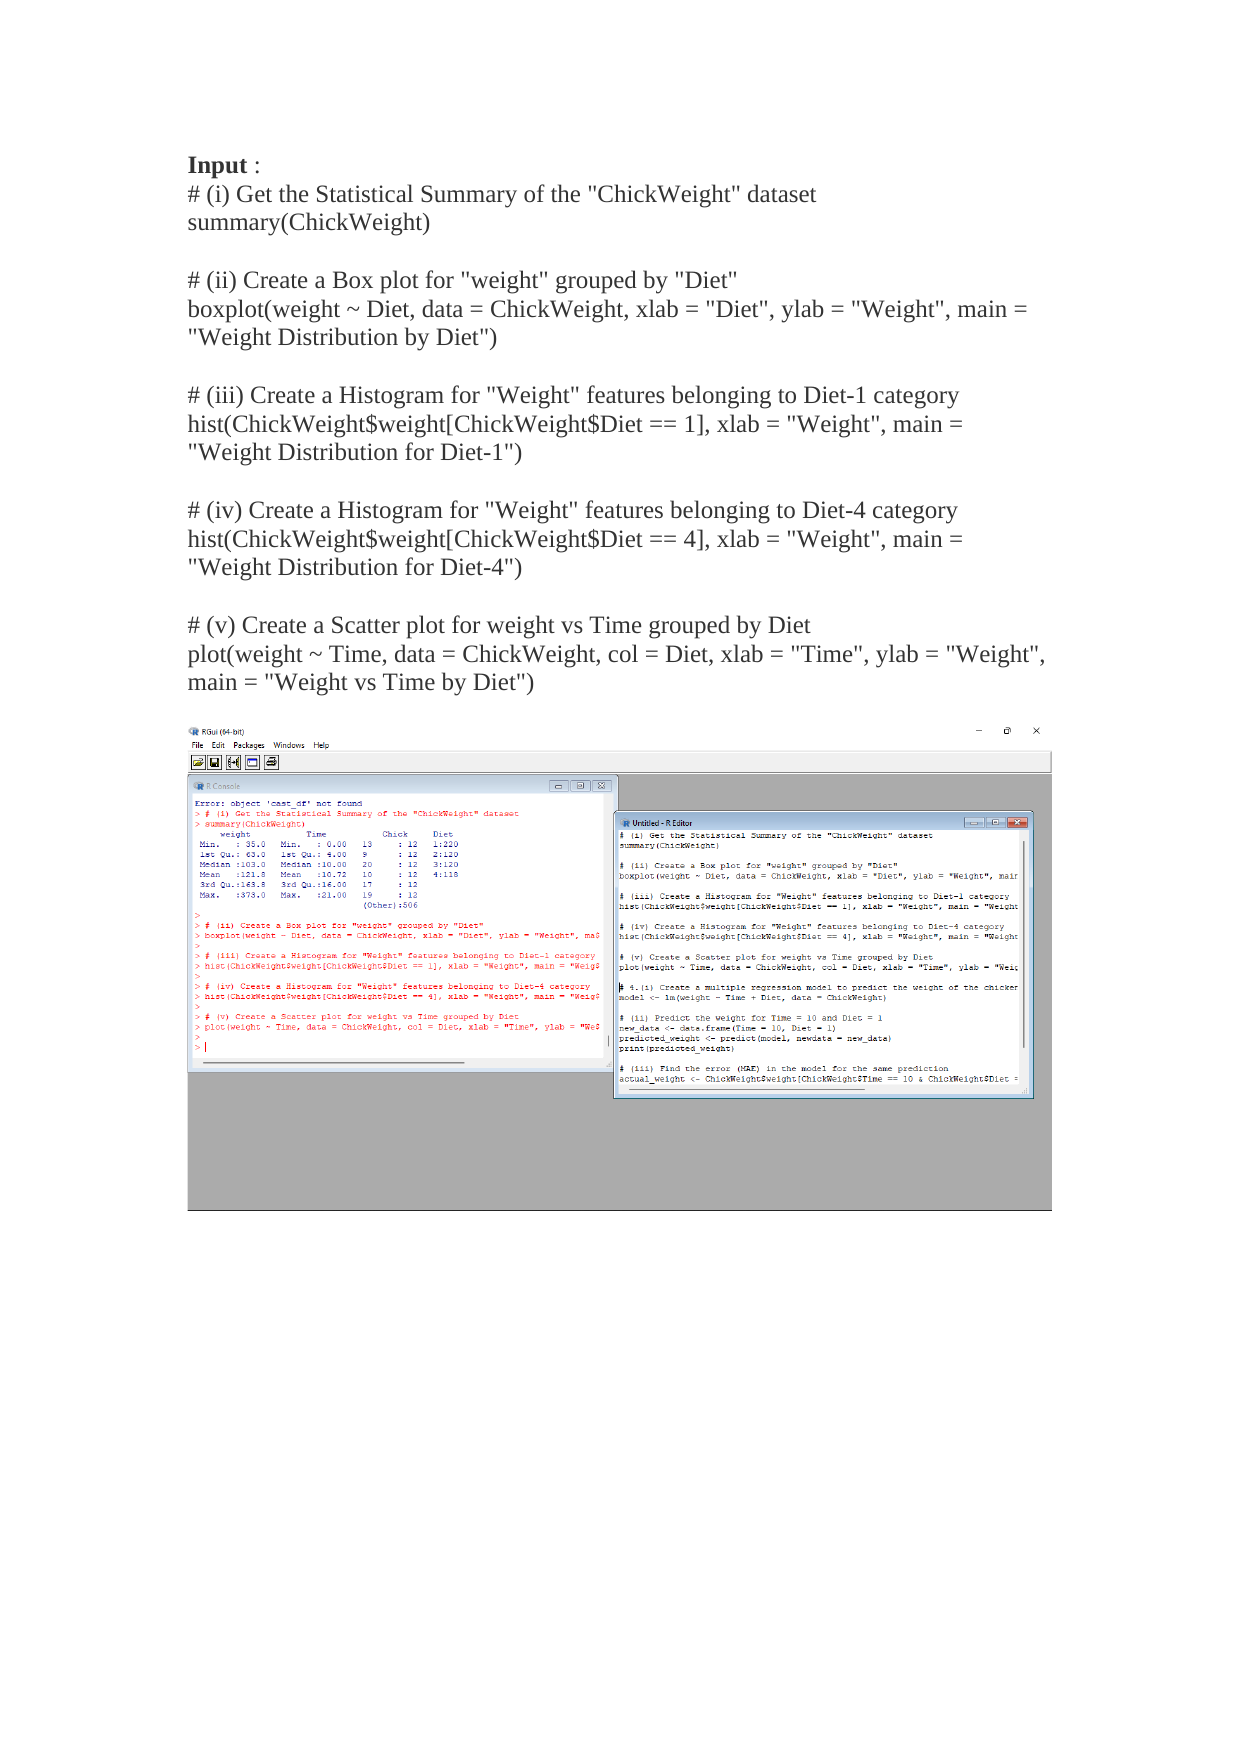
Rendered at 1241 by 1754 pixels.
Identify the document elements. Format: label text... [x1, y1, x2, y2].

text # (ii) Create a Box plot for "weight" grouped by "Diet" [187, 265, 1053, 294]
text # (iv) Create a Histogram for "Weight" features belonging to Diet-4 category [187, 495, 1053, 524]
text # (iii) Create a Histogram for "Weight" features belonging to Diet-1 category [187, 380, 1053, 409]
text hist(ChickWeight$weight[ChickWeight$Diet == 4], xlab = "Weight", main = "Weight Distribution for Diet-4") [187, 524, 1053, 581]
text plot(weight ~ Time, data = ChickWeight, col = Diet, xlab = "Time", ylab = "Weight", main = "Weight vs Time by Diet") [187, 639, 1053, 696]
text hist(ChickWeight$weight[ChickWeight$Diet == 1], xlab = "Weight", main = "Weight Distribution for Diet-1") [187, 409, 1053, 466]
text boxplot(weight ~ Diet, data = ChickWeight, xlab = "Diet", ylab = "Weight", main = "Weight Distribution by Diet") [187, 294, 1053, 351]
text # (v) Create a Scatter plot for weight vs Time grouped by Diet [187, 610, 1053, 639]
text summary(ChickWeight) [187, 207, 1053, 236]
picture [187, 725, 1052, 1211]
text # (i) Get the Statistical Summary of the "ChickWeight" dataset [187, 179, 1053, 207]
text Input : [187, 150, 1053, 179]
